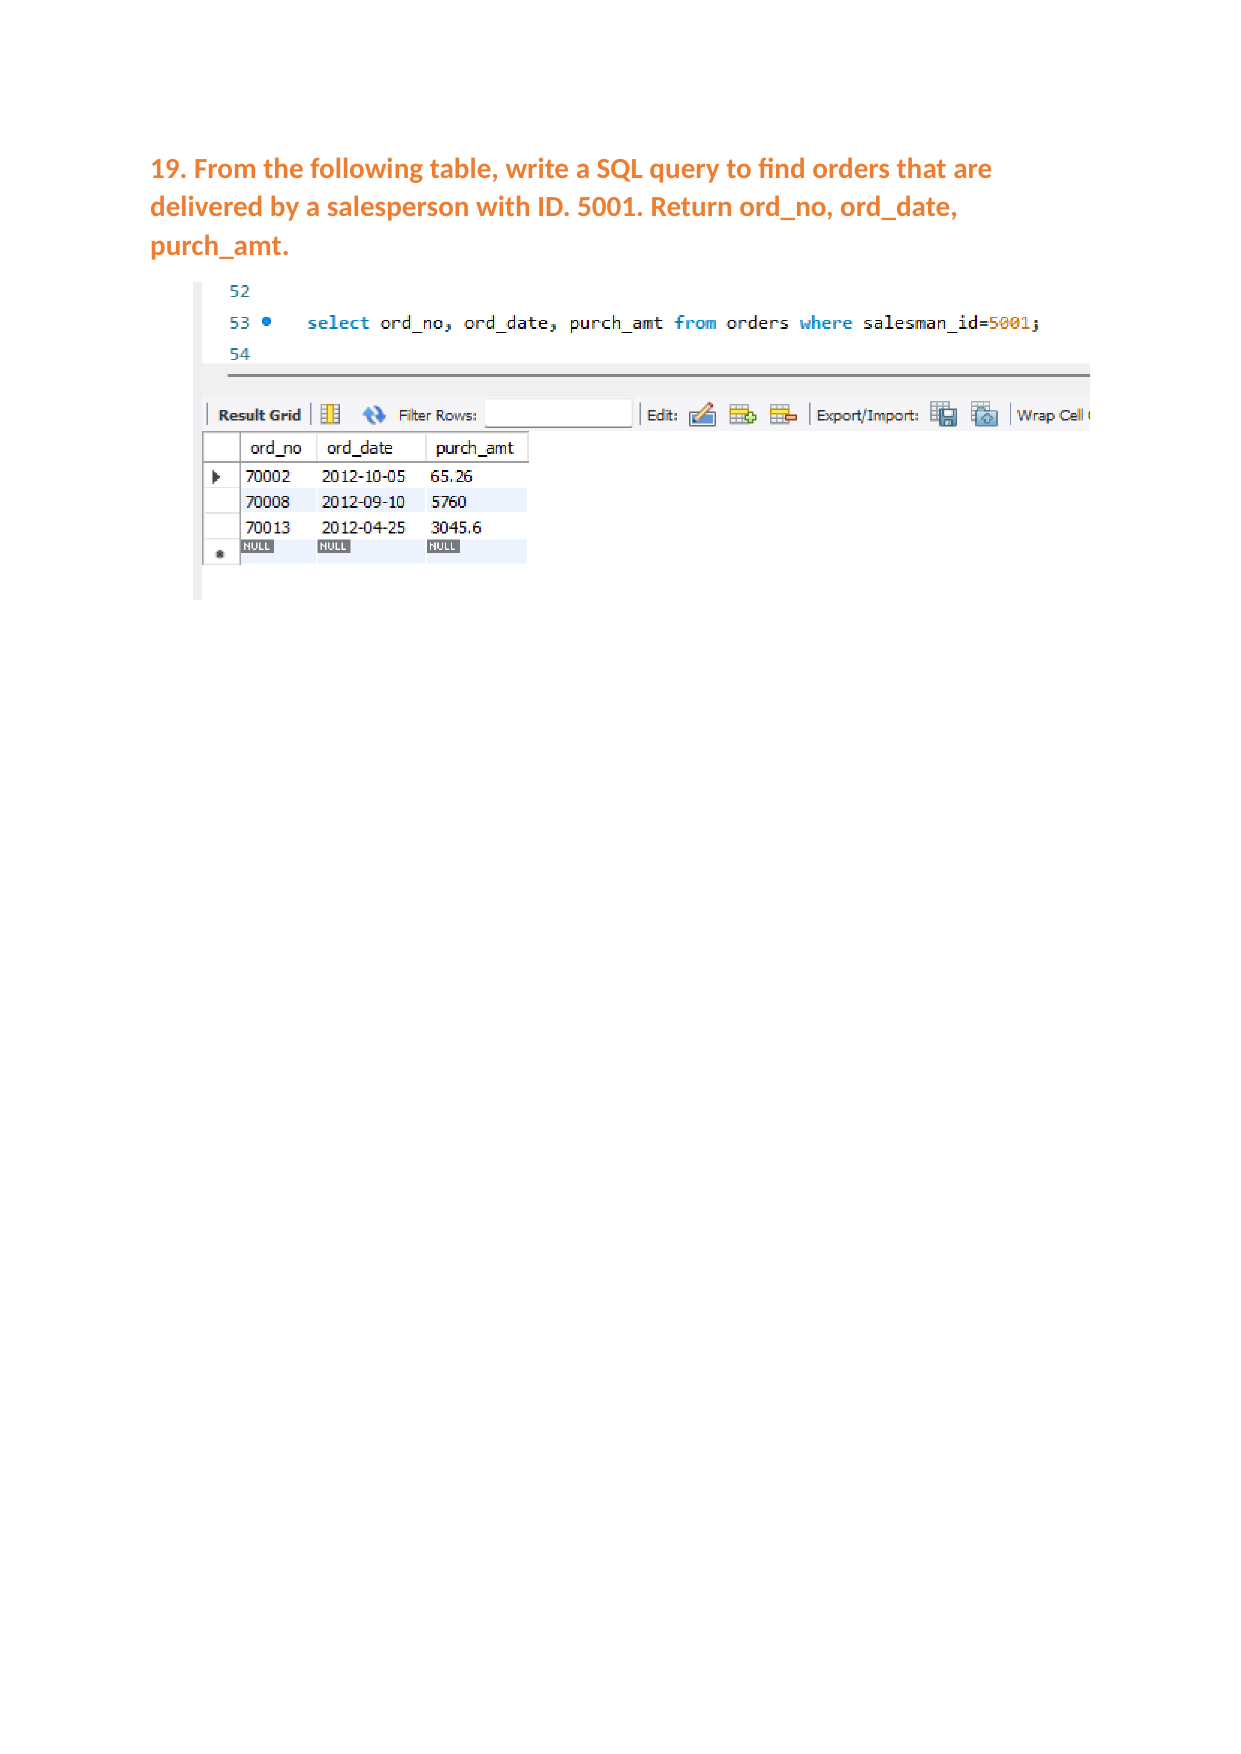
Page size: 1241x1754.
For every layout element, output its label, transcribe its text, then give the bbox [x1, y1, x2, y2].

picture [150, 282, 1091, 600]
text 19. From the following table, write a SQL query to find orders that are delivered by a salesperson with ID. 5001. Return ord_no, ord_date, purch_amt. [150, 150, 1090, 262]
